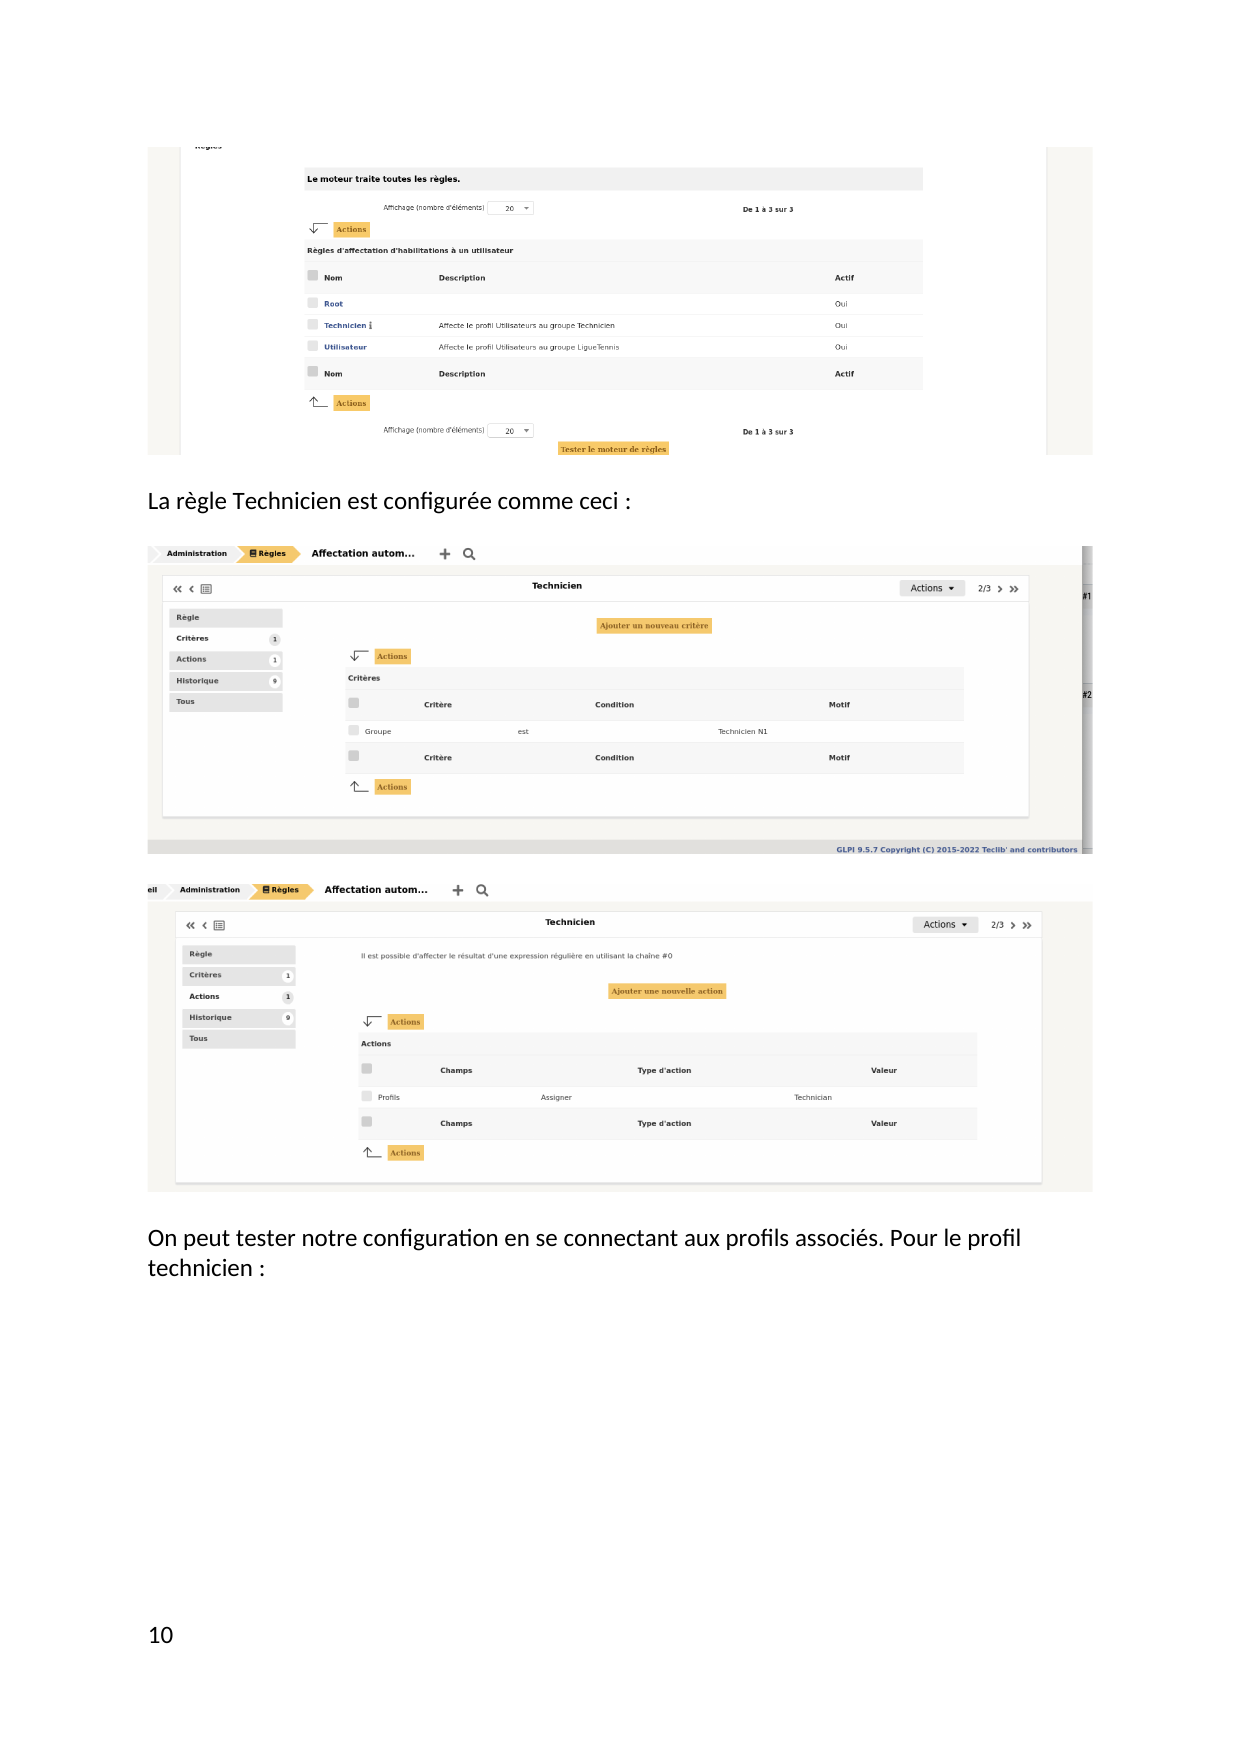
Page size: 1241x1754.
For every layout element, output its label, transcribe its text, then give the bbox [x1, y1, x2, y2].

text La règle Technicien est configurée comme ceci : [148, 485, 1093, 516]
picture [147, 546, 1093, 854]
picture [147, 147, 1093, 455]
picture [147, 884, 1093, 1192]
text On peut tester notre configuration en se connectant aux profils associés. Pour le profil technicien : [148, 1222, 1093, 1283]
